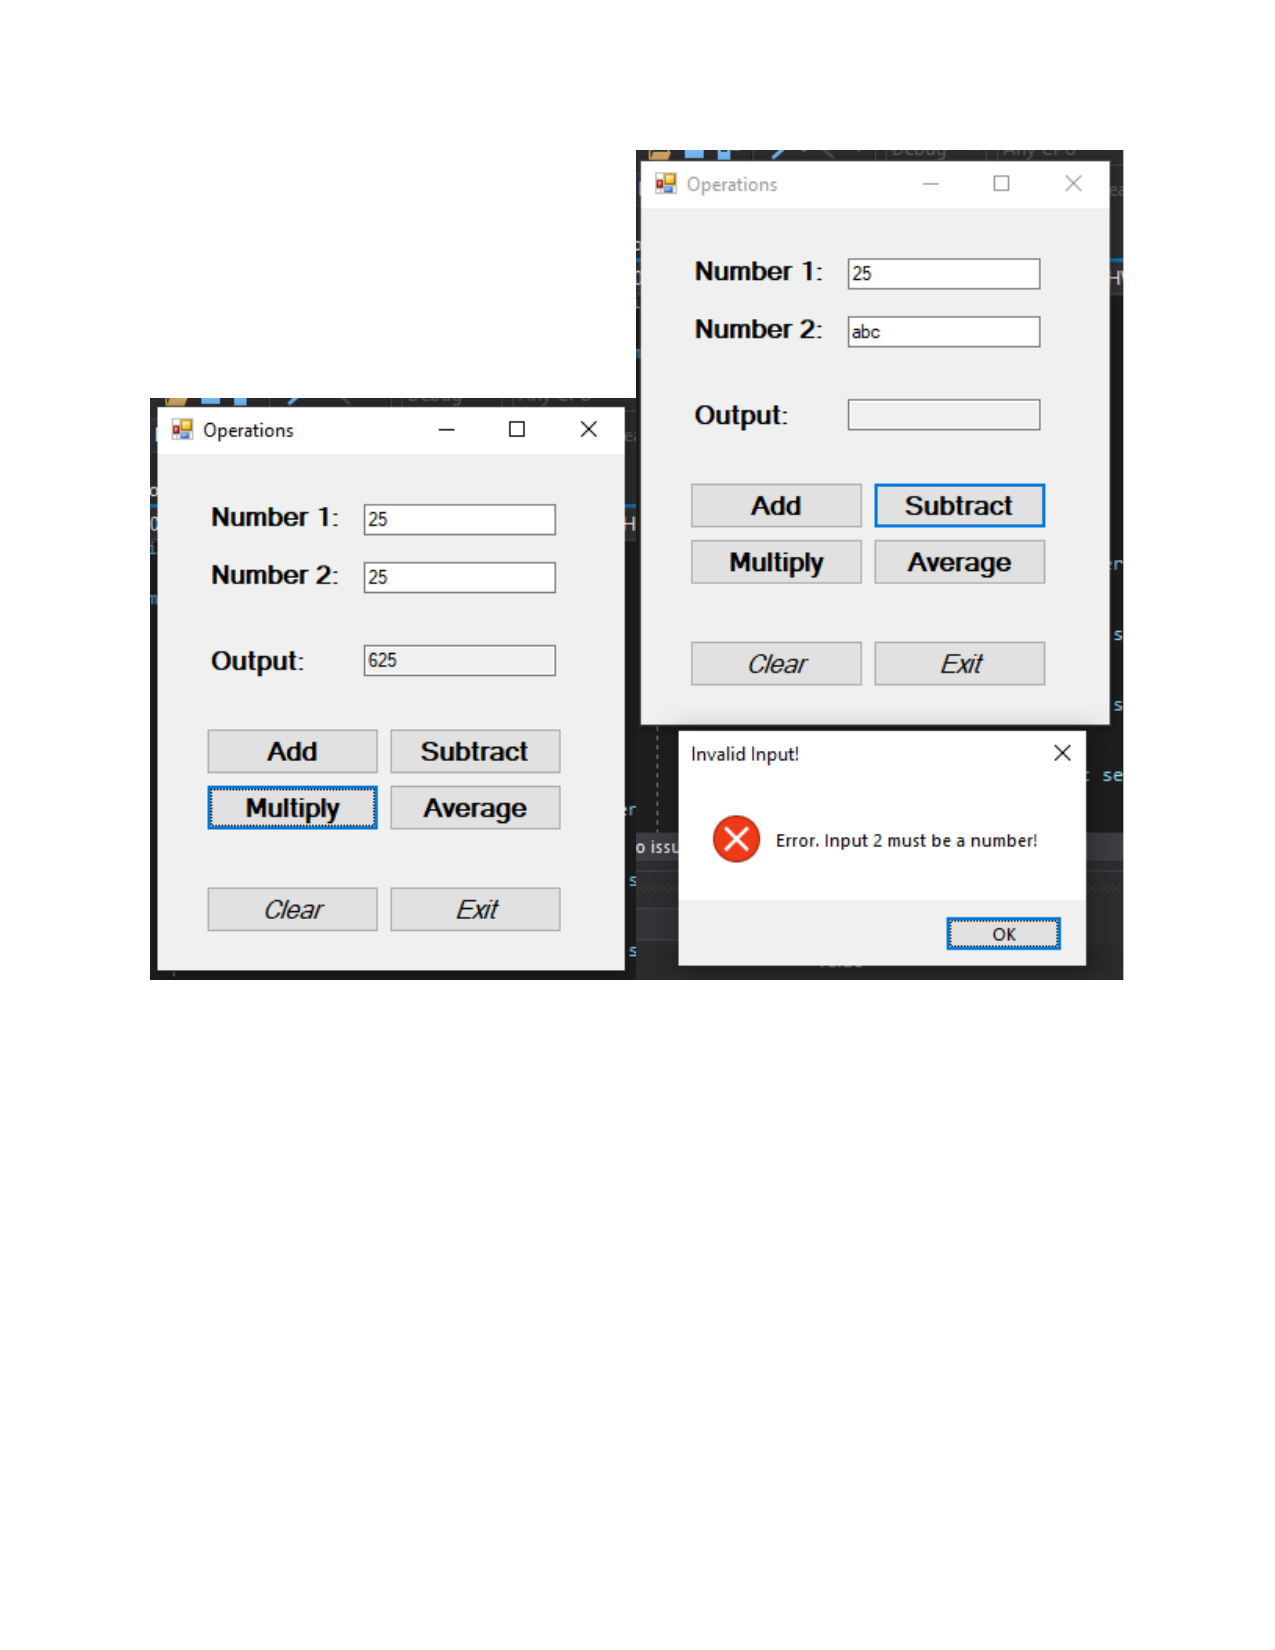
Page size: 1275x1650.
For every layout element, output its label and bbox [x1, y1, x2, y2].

picture [150, 150, 1124, 980]
